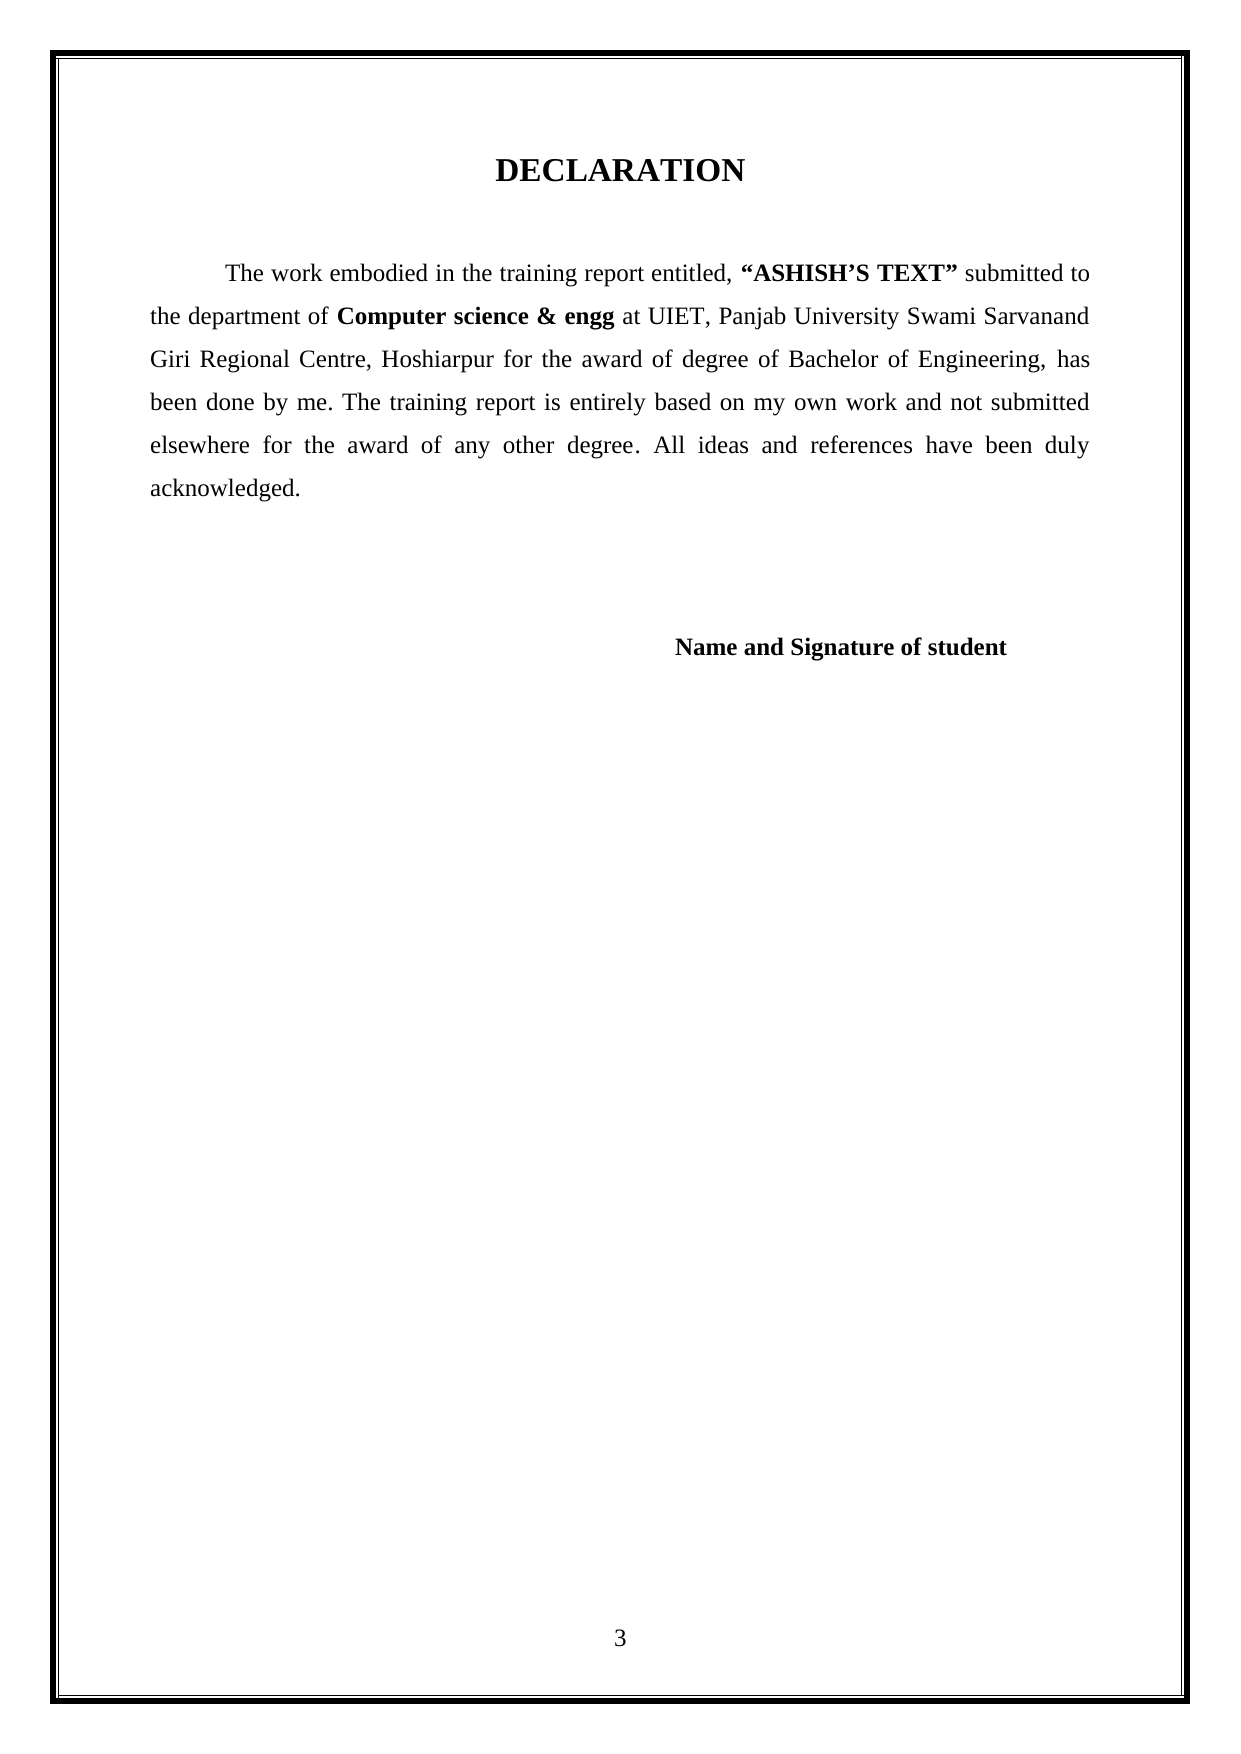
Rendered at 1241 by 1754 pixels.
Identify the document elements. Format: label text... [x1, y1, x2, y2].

text Name and Signature of student [150, 632, 1090, 660]
text The work embodied in the training report entitled, “ASHISH’S TEXT” submitted to the department of Computer science & engg at UIET, Panjab University Swami Sarvanand Giri Regional Centre, Hoshiarpur for the award of degree of Bachelor of Engineering, has been done by me. The training report is entirely based on my own work and not submitted elsewhere for the award of any other degree. All ideas and references have been duly acknowledged. [150, 258, 1090, 502]
text DECLARATION [150, 150, 1090, 188]
